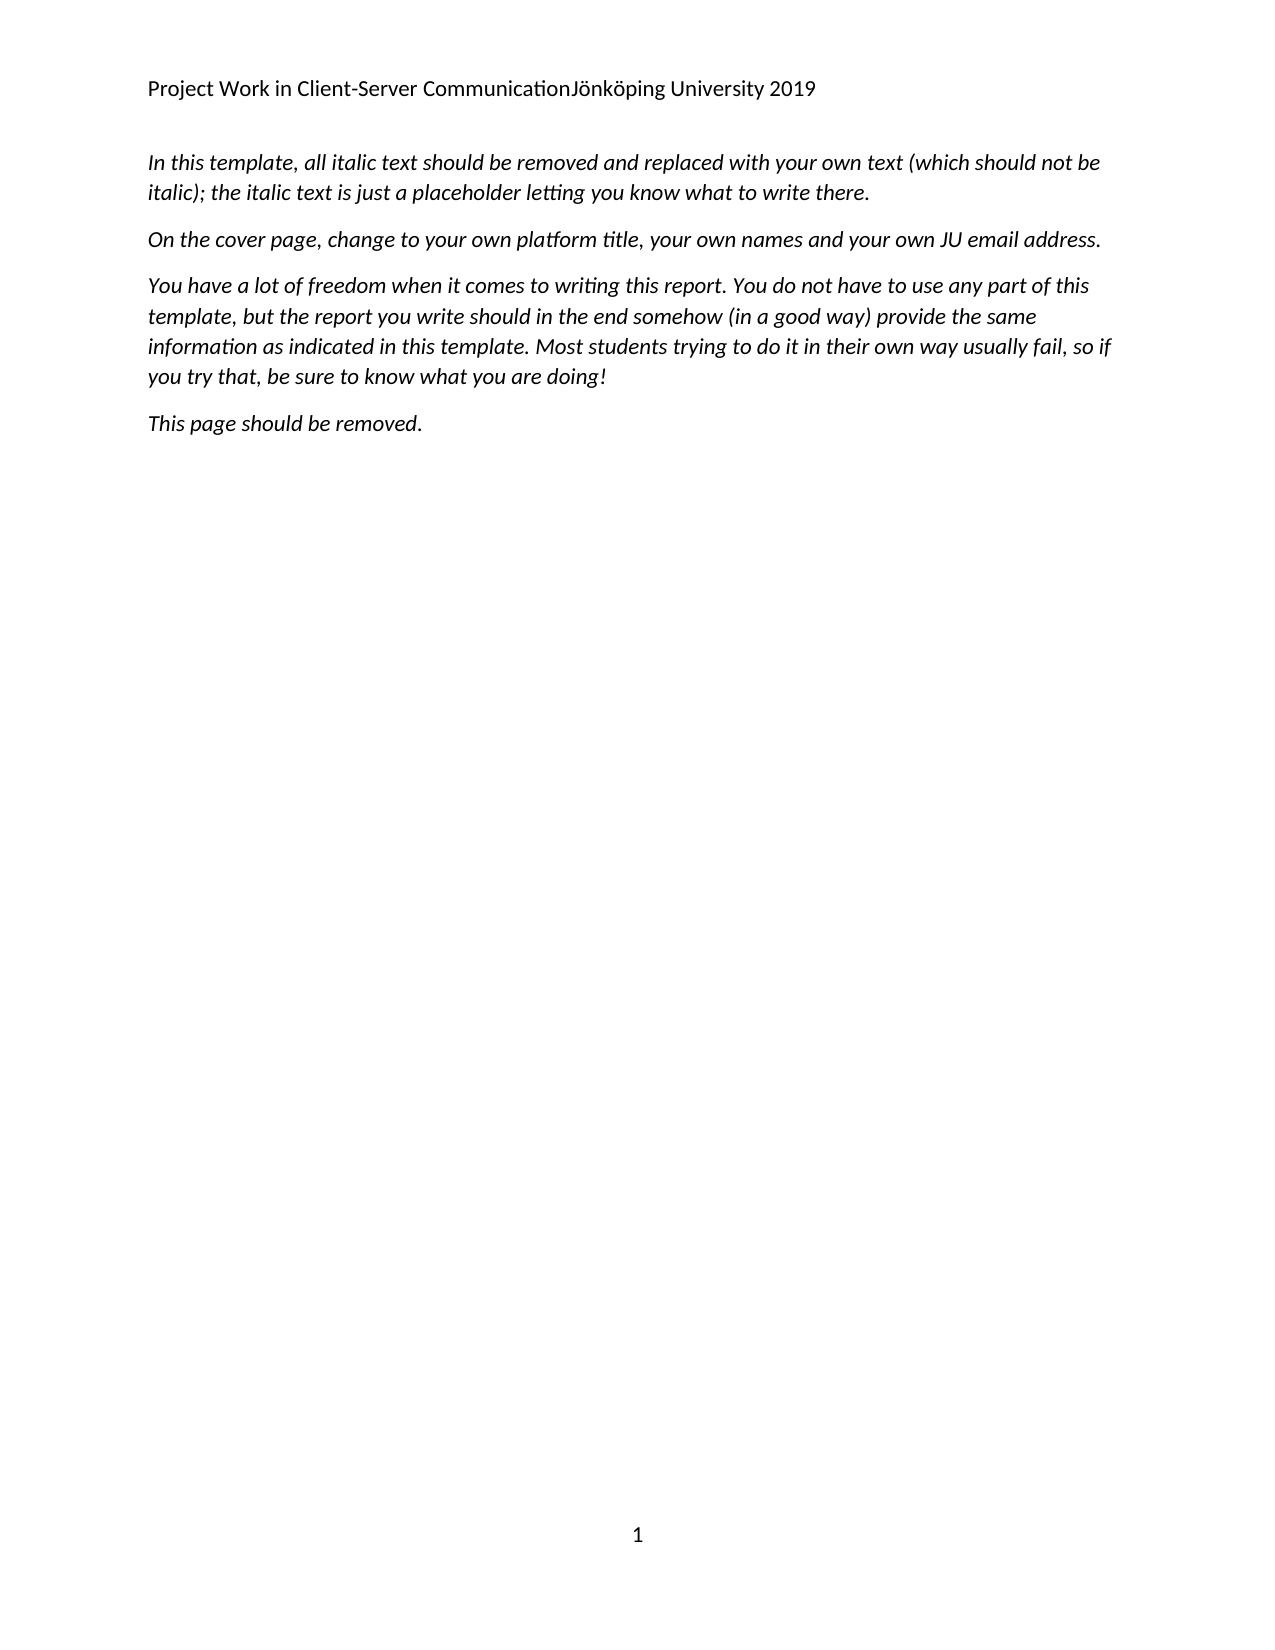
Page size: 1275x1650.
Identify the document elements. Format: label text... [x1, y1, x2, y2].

text You have a lot of freedom when it comes to writing this report. You do not have to use any part of this template, but the report you write should in the end somehow (in a good way) provide the same information as indicated in this template. Most students trying to do it in their own way usually fail, so if you try that, be sure to know what you are doing! [148, 272, 1127, 390]
text In this template, all italic text should be removed and replaced with your own text (which should not be italic); the italic text is just a placeholder letting you know what to write there. [148, 148, 1127, 206]
text On the cover page, change to your own platform title, your own names and your own JU email address. [148, 225, 1127, 253]
text This page should be removed. [148, 409, 1127, 437]
